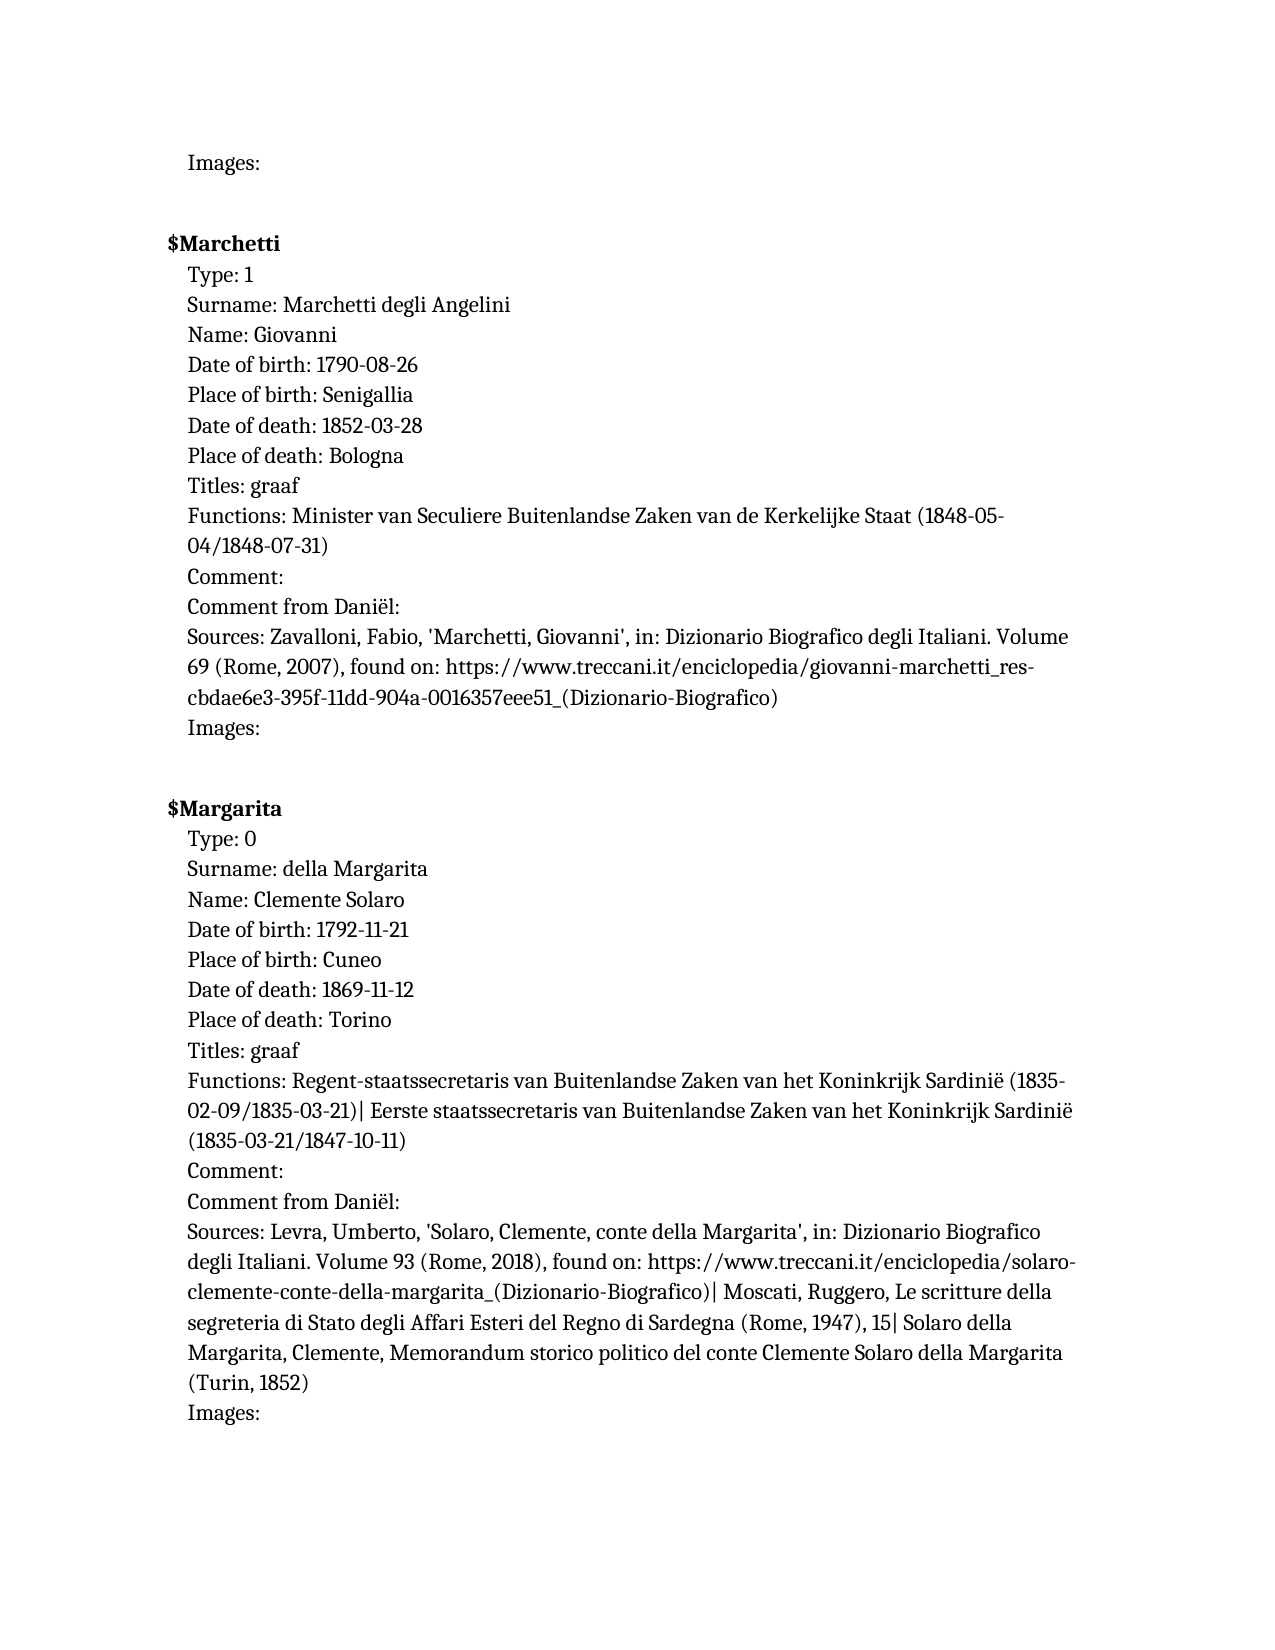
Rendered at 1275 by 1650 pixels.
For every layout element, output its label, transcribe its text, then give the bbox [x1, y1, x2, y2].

text $Margarita Type: 0 Surname: della Margarita Name: Clemente Solaro Date of birth: 1792-11-21 Place of birth: Cuneo Date of death: 1869-11-12 Place of death: Torino Titles: graaf Functions: Regent-staatssecretaris van Buitenlandse Zaken van het Koninkrijk Sardinië (1835-02-09/1835-03-21)| Eerste staatssecretaris van Buitenlandse Zaken van het Koninkrijk Sardinië (1835-03-21/1847-10-11) Comment: Comment from Daniël: Sources: Levra, Umberto, 'Solaro, Clemente, conte della Margarita', in: Dizionario Biografico degli Italiani. Volume 93 (Rome, 2018), found on: https://www.treccani.it/enciclopedia/solaro-clemente-conte-della-margarita_(Dizionario-Biografico)| Moscati, Ruggero, Le scritture della segreteria di Stato degli Affari Esteri del Regno di Sardegna (Rome, 1947), 15| Solaro della Margarita, Clemente, Memorandum storico politico del conte Clemente Solaro della Margarita (Turin, 1852) Images: [167, 796, 1087, 1457]
text $Marchetti Type: 1 Surname: Marchetti degli Angelini Name: Giovanni Date of birth: 1790-08-26 Place of birth: Senigallia Date of death: 1852-03-28 Place of death: Bologna Titles: graaf Functions: Minister van Seculiere Buitenlandse Zaken van de Kerkelijke Staat (1848-05-04/1848-07-31) Comment: Comment from Daniël: Sources: Zavalloni, Fabio, 'Marchetti, Giovanni', in: Dizionario Biografico degli Italiani. Volume 69 (Rome, 2007), found on: https://www.treccani.it/enciclopedia/giovanni-marchetti_res-cbdae6e3-395f-11dd-904a-0016357eee51_(Dizionario-Biografico) Images: [167, 231, 1087, 771]
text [167, 150, 1087, 207]
